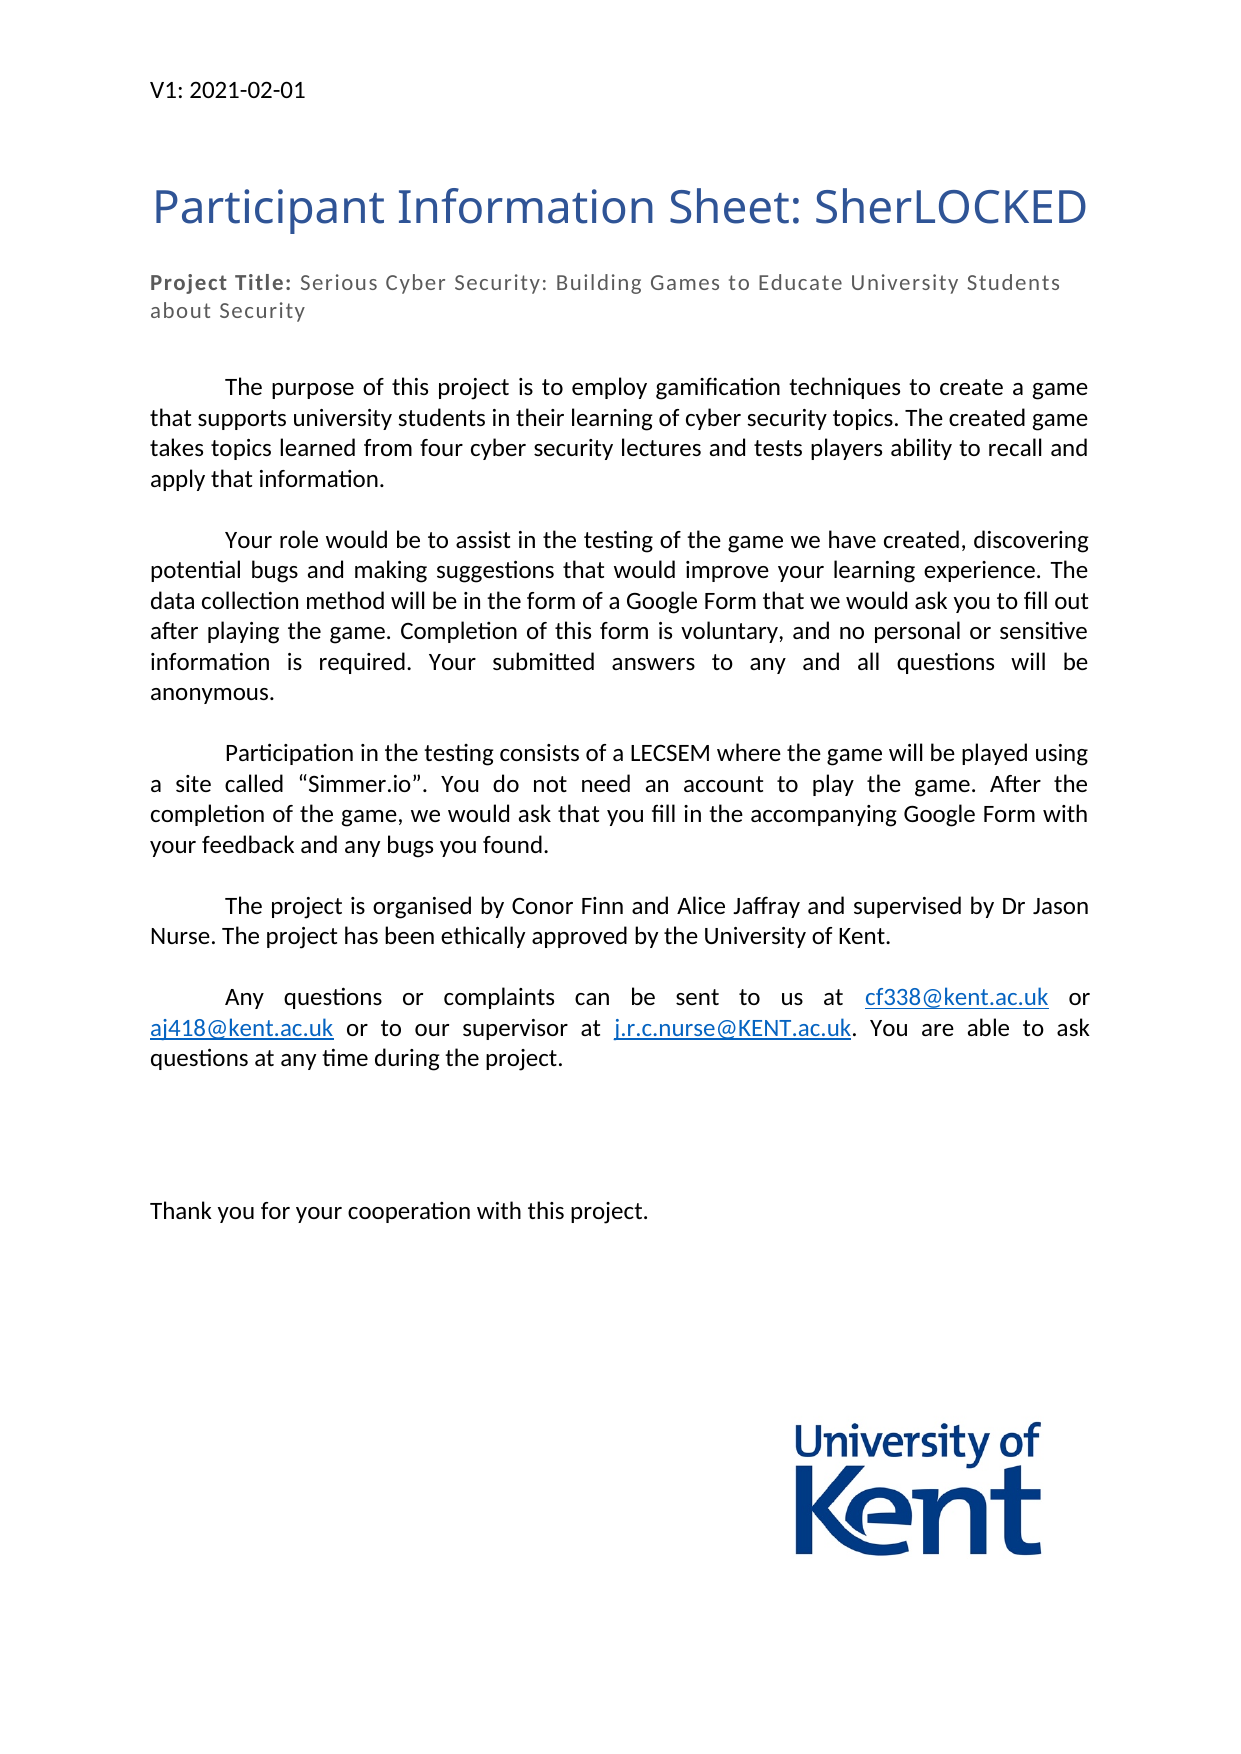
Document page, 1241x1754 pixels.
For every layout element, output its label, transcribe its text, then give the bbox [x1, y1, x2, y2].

text Thank you for your cooperation with this project. [150, 1195, 1090, 1226]
text The project is organised by Conor Finn and Alice Jaffray and supervised by Dr Jason Nurse. The project has been ethically approved by the University of Kent. [150, 890, 1090, 951]
text The purpose of this project is to employ gamification techniques to create a game that supports university students in their learning of cyber security topics. The created game takes topics learned from four cyber security lectures and tests players ability to recall and apply that information. [150, 371, 1090, 493]
text Your role would be to assist in the testing of the game we have created, discovering potential bugs and making suggestions that would improve your learning experience. The data collection method will be in the form of a Google Form that we would ask you to fill out after playing the game. Completion of this form is voluntary, and no personal or sensitive information is required. Your submitted answers to any and all questions will be anonymous. [150, 524, 1090, 707]
picture [747, 1372, 1088, 1602]
text Any questions or complaints can be sent to us at cf338@kent.ac.uk or aj418@kent.ac.uk or to our supervisor at j.r.c.nurse@kent.ac.uk. You are able to ask questions at any time during the project. [150, 982, 1090, 1073]
subtitle Participant Information Sheet: SherLOCKED [150, 175, 1090, 237]
subtitle Project Title: Serious Cyber Security: Building Games to Educate University Students about Security [150, 268, 1090, 324]
text Participation in the testing consists of a LECSEM where the game will be played using a site called “Simmer.io”. You do not need an account to play the game. After the completion of the game, we would ask that you fill in the accompanying Google Form with your feedback and any bugs you found. [150, 737, 1090, 859]
